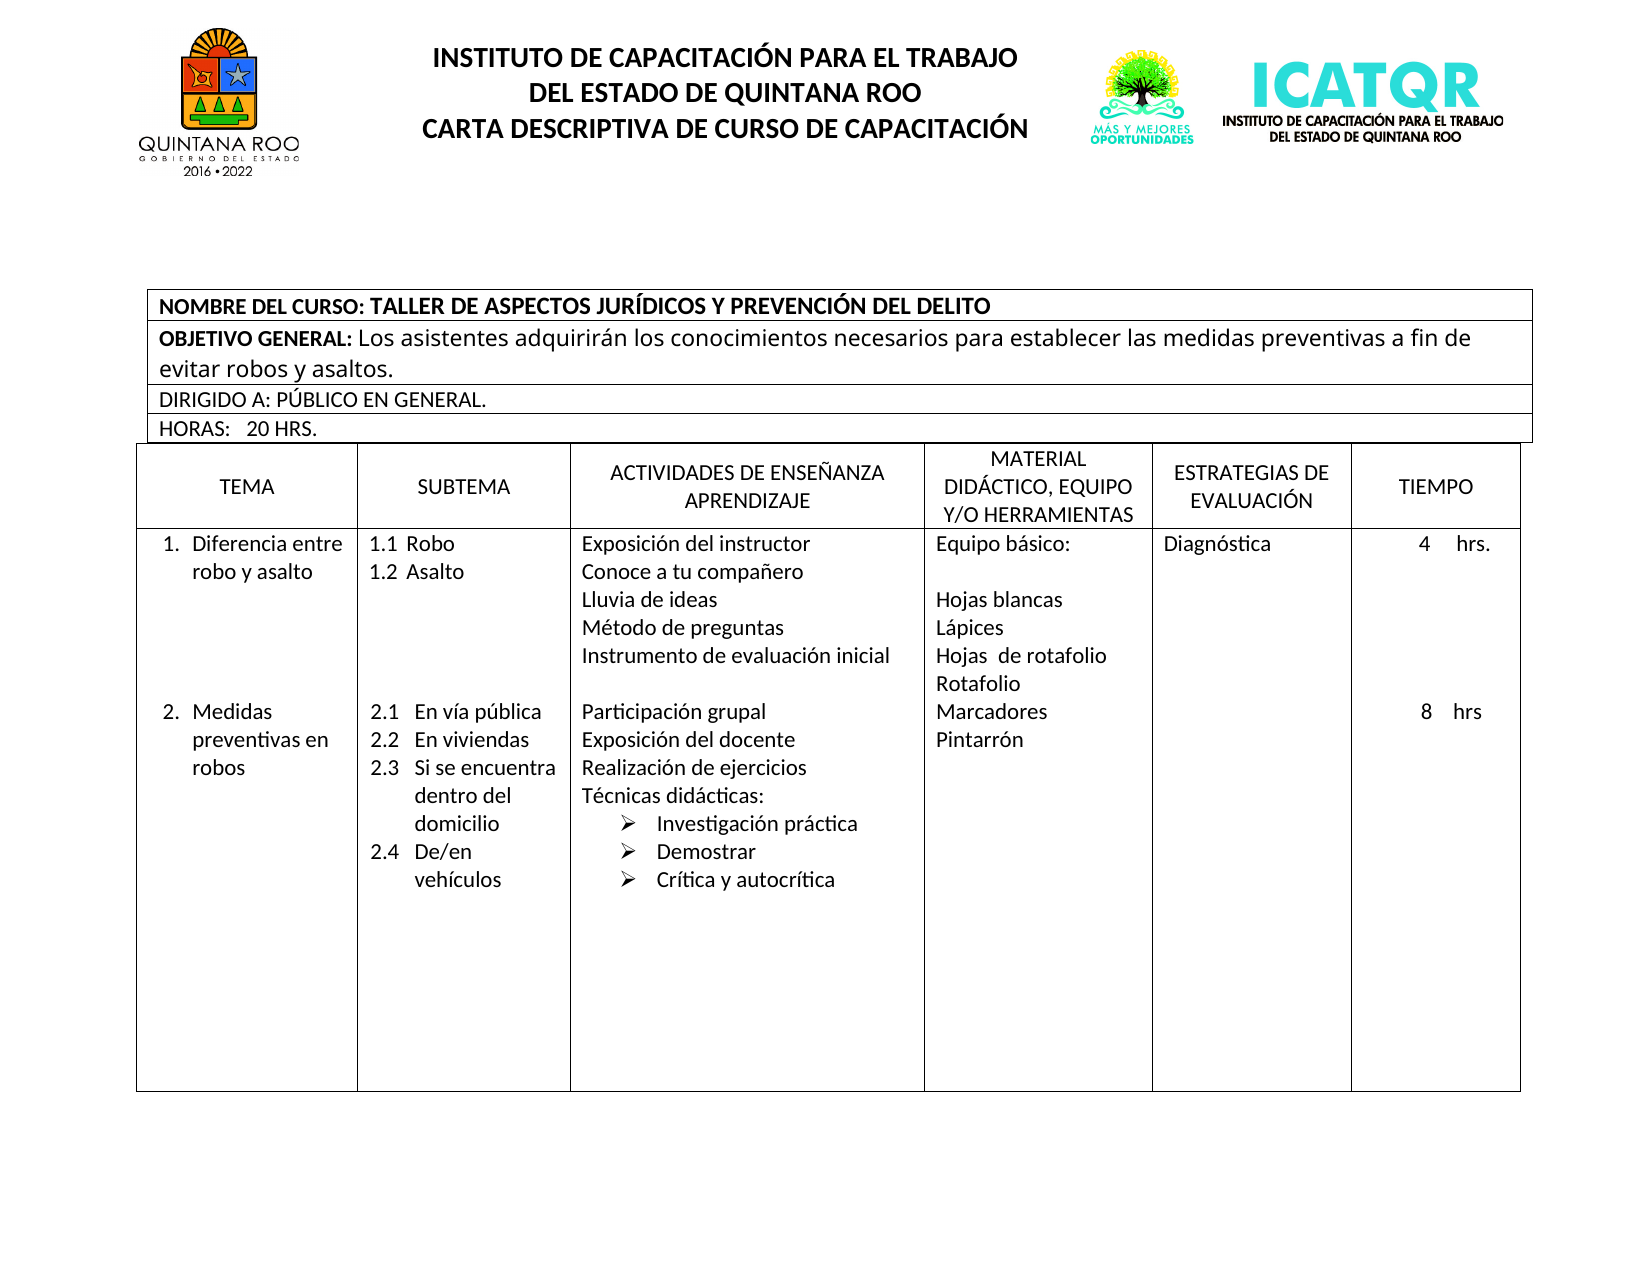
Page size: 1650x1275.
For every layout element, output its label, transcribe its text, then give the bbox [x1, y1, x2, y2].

table_cell Diferencia entre robo y asalto Medidas preventivas en robos [137, 529, 357, 978]
table_cell HORAS: 20 HRS. [148, 414, 1532, 442]
table_header SUBTEMA [358, 444, 570, 528]
table_cell Exposición del instructor Conoce a tu compañero Lluvia de ideas Método de preguntas Instrumento de evaluación inicial Participación grupal Exposición del docente Realización de ejercicios Técnicas didácticas: Investigación práctica Demostrar Crítica y autocrítica [571, 529, 924, 978]
table_cell hrs. 8 hrs [1352, 529, 1520, 978]
table_cell [571, 978, 924, 1091]
table_header NOMBRE DEL CURSO: TALLER DE ASPECTOS JURÍDICOS Y PREVENCIÓN DEL DELITO [148, 290, 1532, 320]
picture [1090, 50, 1504, 144]
table_header ACTIVIDADES DE ENSEÑANZA APRENDIZAJE [571, 444, 924, 528]
table_cell Robo Asalto En vía pública En viviendas Si se encuentra dentro del domicilio De/en vehículos [358, 529, 570, 978]
table_cell OBJETIVO GENERAL: Los asistentes adquirirán los conocimientos necesarios para establecer las medidas preventivas a fin de evitar robos y asaltos. [148, 321, 1532, 384]
table_header TEMA [137, 444, 357, 528]
table_cell DIRIGIDO A: PÚBLICO EN GENERAL. [148, 385, 1532, 413]
table_cell [358, 978, 570, 1091]
table_header TIEMPO [1352, 444, 1520, 528]
table_cell [1352, 978, 1520, 1091]
table_cell Equipo básico: Hojas blancas Lápices Hojas de rotafolio Rotafolio Marcadores Pintarrón [925, 529, 1152, 1091]
table_cell [137, 978, 357, 1091]
table_header MATERIAL DIDÁCTICO, EQUIPO Y/O HERRAMIENTAS [925, 444, 1152, 528]
table_cell Diagnóstica [1153, 529, 1351, 978]
table_cell [1153, 978, 1351, 1091]
picture [139, 28, 299, 176]
table_header ESTRATEGIAS DE EVALUACIÓN [1153, 444, 1351, 528]
